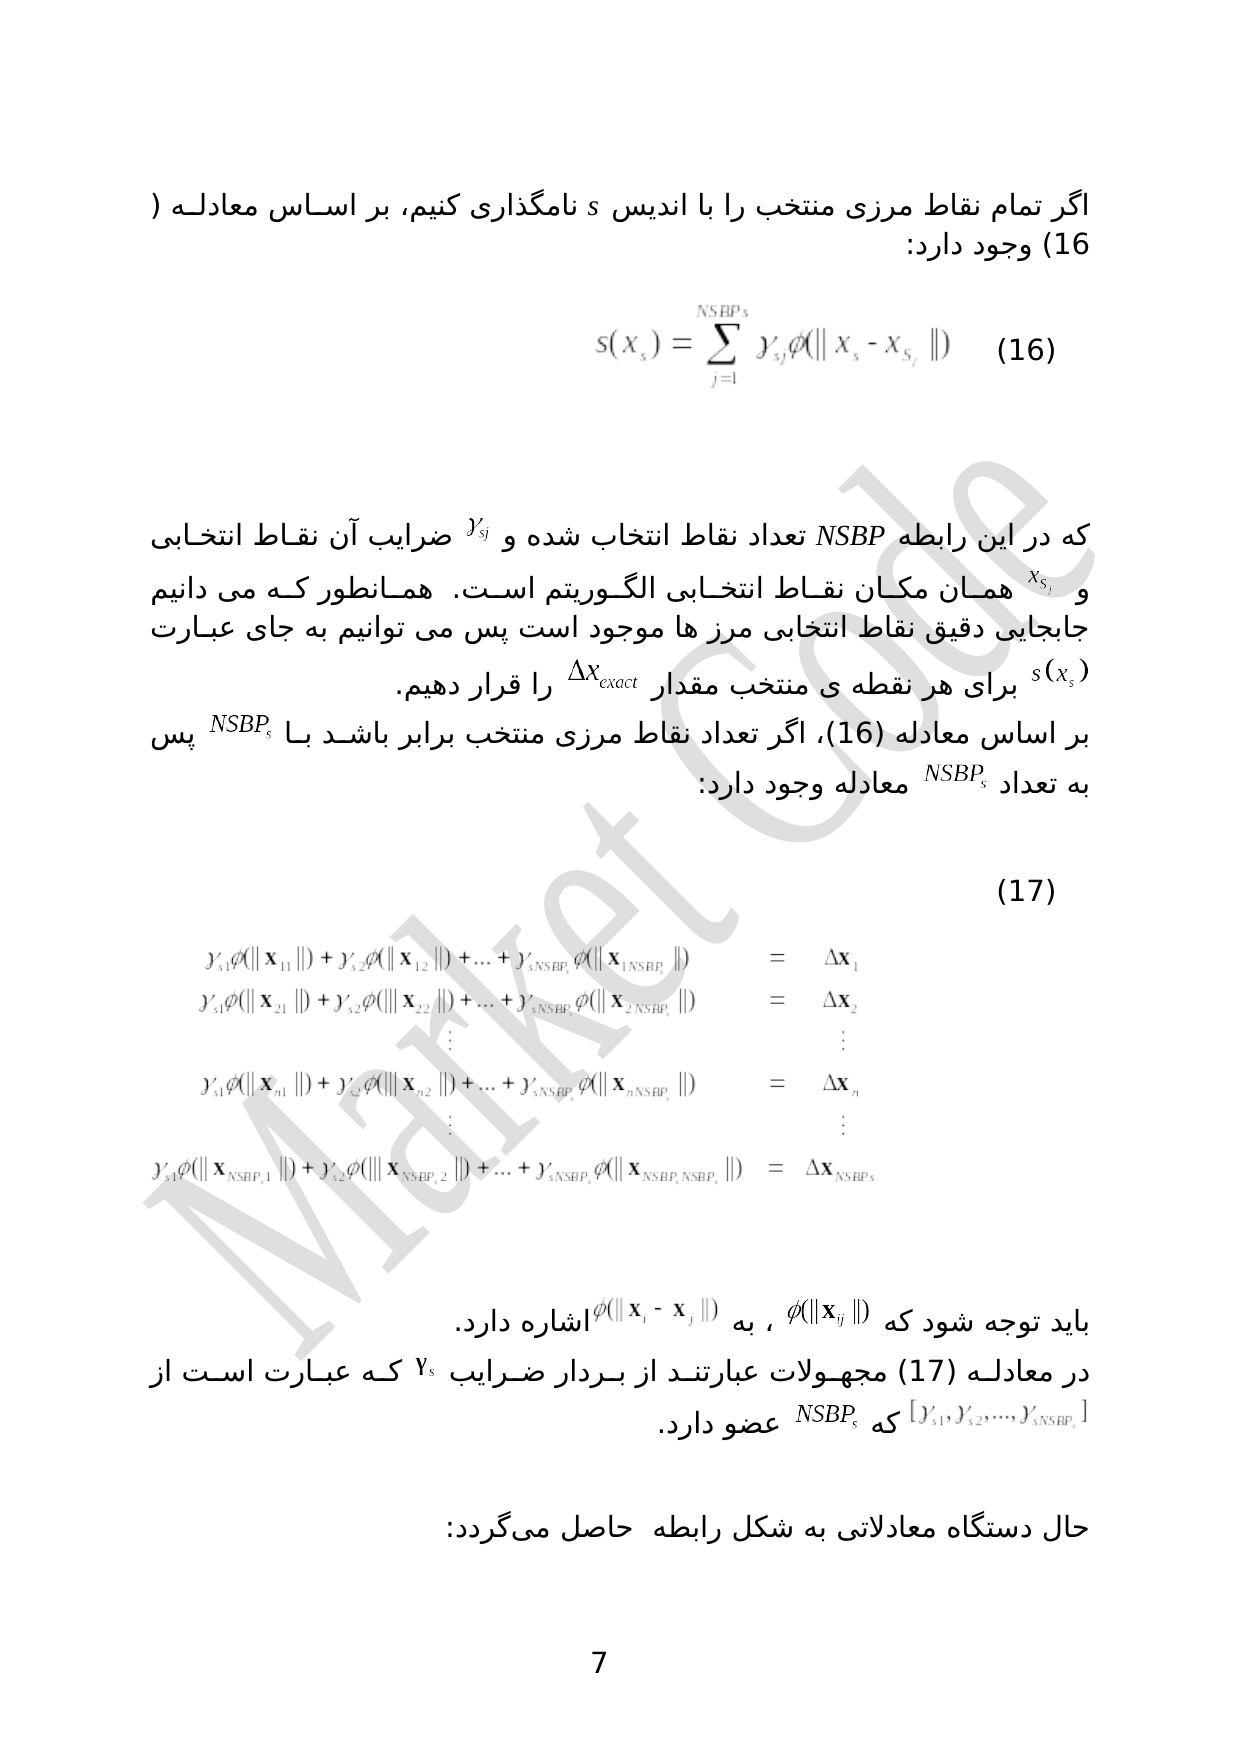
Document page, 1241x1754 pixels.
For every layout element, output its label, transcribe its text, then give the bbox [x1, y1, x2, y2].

text بر اساس معادله ‏(16)، اگر تعداد نقاط مرزی منتخب برابر باشد با پس به تعداد معادله وجود دارد: [150, 706, 1090, 800]
text که در این رابطه NSBP تعداد نقاط انتخاب شده و ضرایب آن نقاط انتخابی و همان مکان نقاط انتخابی الگوریتم است. همانطور که می دانیم جابجایی دقیق نقاط انتخابی مرز ها موجود است پس می توانیم به جای عبارت برای هر نقطه ی منتخب مقدار را قرار دهیم. [150, 505, 1090, 701]
text در معادله (17) مجهولات عبارتند از بردار ضرایب که عبارت است از که عضو دارد. [150, 1344, 1090, 1441]
text اگر تمام نقاط مرزی منتخب را با اندیس s نامگذاری کنیم، بر اساس معادله (16) وجود دارد: [150, 188, 1090, 262]
text باید توجه شود که ، به اشاره دارد. [150, 1291, 1090, 1339]
text حال دستگاه معادلاتی به شکل رابطه ‏(18) حاصل می‌گردد: [150, 1510, 1090, 1544]
